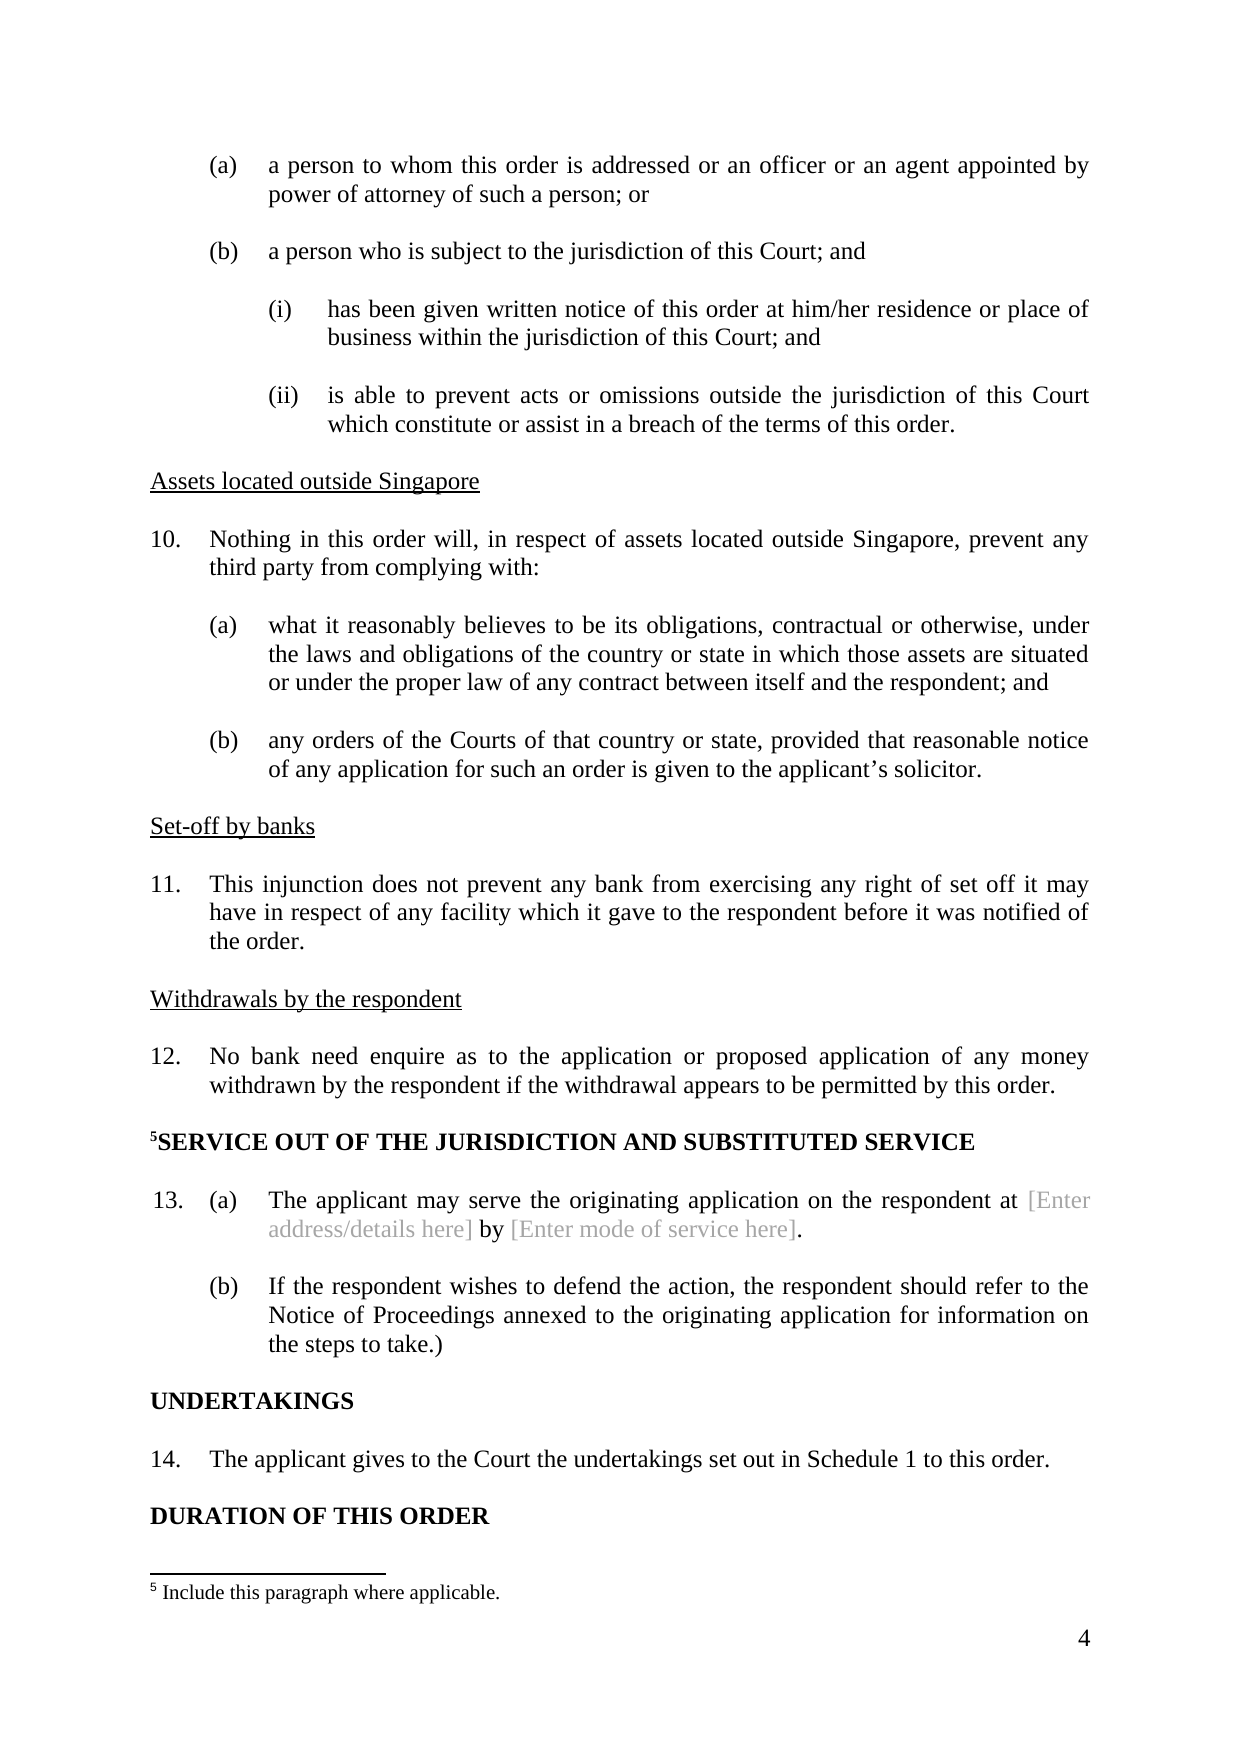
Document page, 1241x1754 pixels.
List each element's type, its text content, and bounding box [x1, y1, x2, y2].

text 13. (a) The applicant may serve the originating application on the respondent at by . [152, 1185, 1090, 1242]
text (b) a person who is subject to the jurisdiction of this Court; and [150, 236, 1090, 265]
text SERVICE OUT OF THE JURISDICTION AND SUBSTITUTED SERVICE [150, 1127, 1090, 1156]
text Set-off by banks [150, 811, 1090, 840]
text (b) If the respondent wishes to defend the action, the respondent should refer to the Notice of Proceedings annexed to the originating application for information on the steps to take.) [149, 1271, 1090, 1357]
text (b) any orders of the Courts of that country or state, provided that reasonable notice of any application for such an order is given to the applicant’s solicitor. [150, 725, 1090, 782]
text DURATION OF THIS ORDER [150, 1501, 1090, 1530]
text (a) a person to whom this order is addressed or an officer or an agent appointed by power of attorney of such a person; or [150, 150, 1090, 207]
text UNDERTAKINGS [150, 1386, 1090, 1415]
text 12. No bank need enquire as to the application or proposed application of any money withdrawn by the respondent if the withdrawal appears to be permitted by this order. [150, 1041, 1090, 1099]
text (a) what it reasonably believes to be its obligations, contractual or otherwise, under the laws and obligations of the country or state in which those assets are situated or under the proper law of any contract between itself and the respondent; and [150, 610, 1090, 696]
text (ii) is able to prevent acts or omissions outside the jurisdiction of this Court which constitute or assist in a breach of the terms of this order. [150, 380, 1090, 437]
text 11. This injunction does not prevent any bank from exercising any right of set off it may have in respect of any facility which it gave to the respondent before it was notified of the order. [150, 869, 1090, 955]
text Withdrawals by the respondent [150, 984, 1090, 1012]
text (i) has been given written notice of this order at him/her residence or place of business within the jurisdiction of this Court; and [150, 294, 1090, 351]
text 10. Nothing in this order will, in respect of assets located outside Singapore, prevent any third party from complying with: [150, 524, 1090, 581]
text 14. The applicant gives to the Court the undertakings set out in Schedule 1 to this order. [150, 1444, 1090, 1472]
text Assets located outside Singapore [150, 466, 1090, 495]
